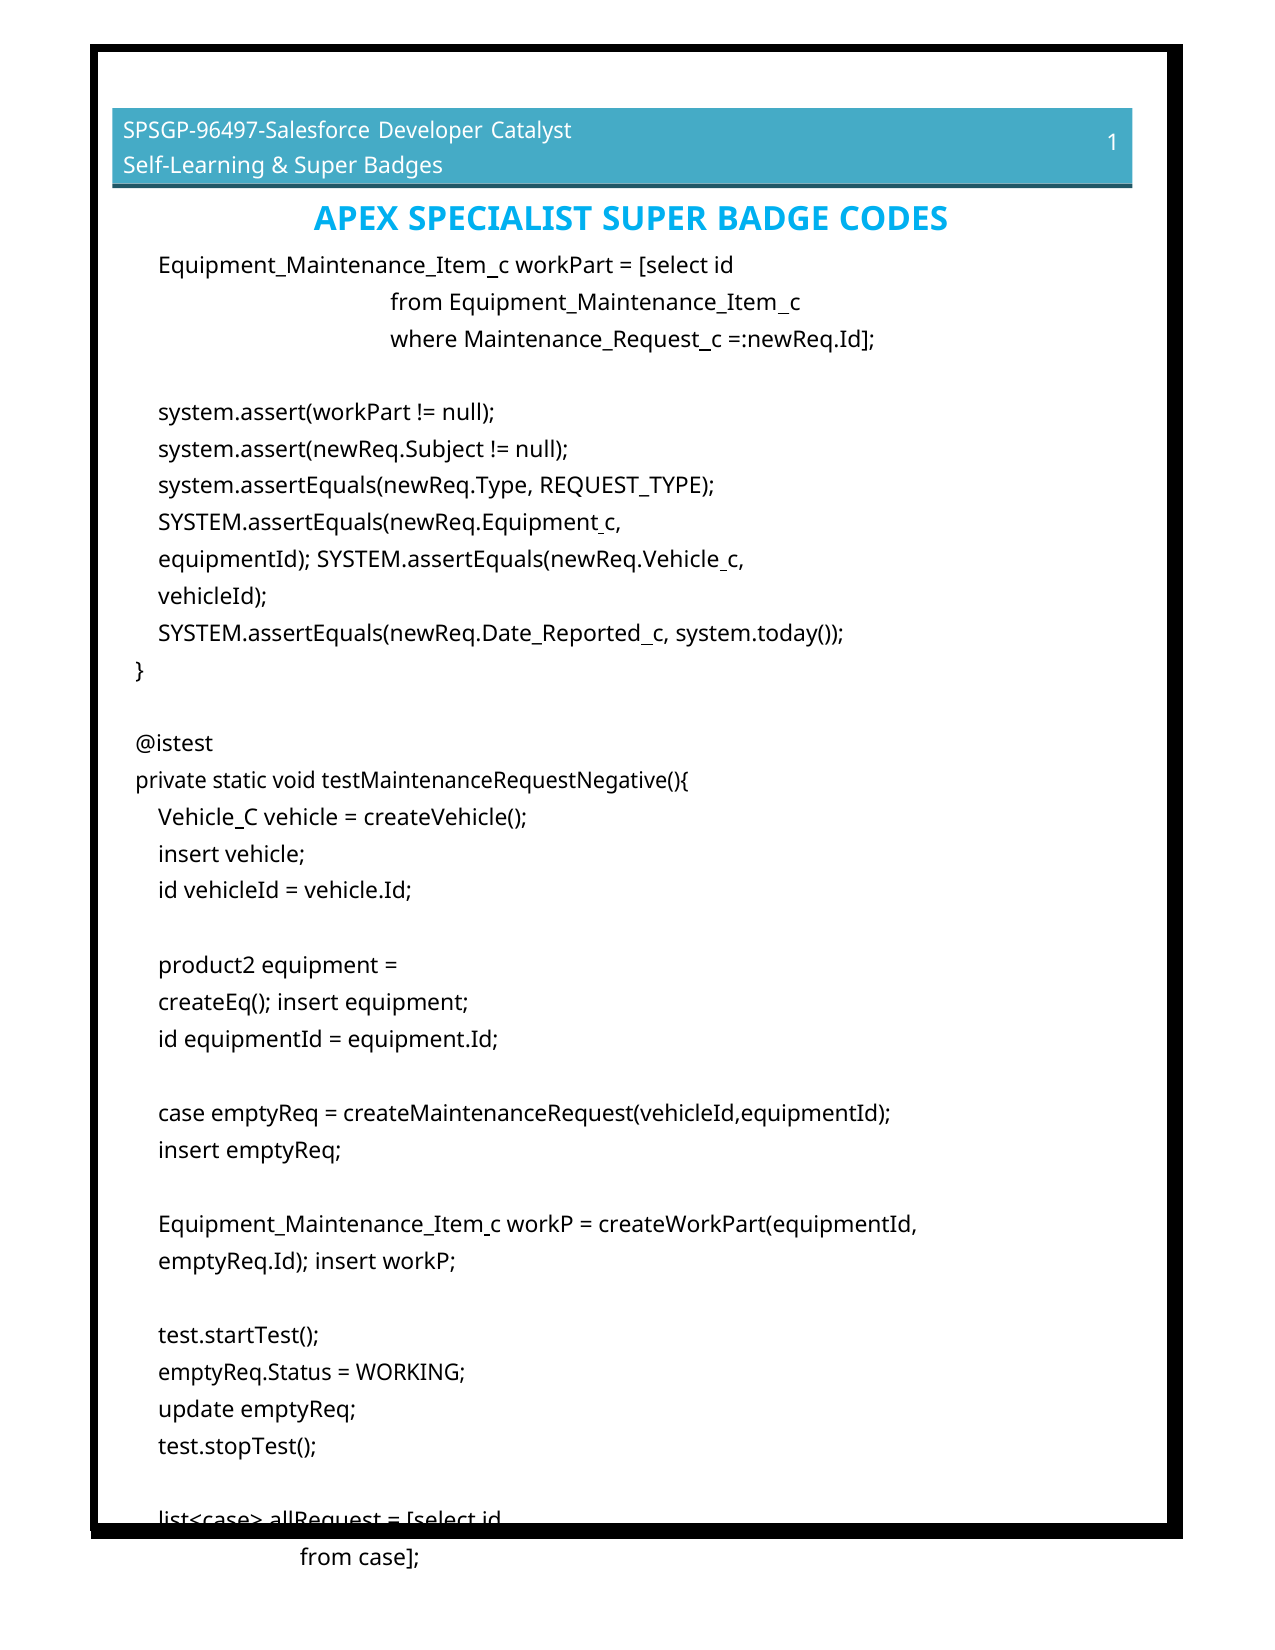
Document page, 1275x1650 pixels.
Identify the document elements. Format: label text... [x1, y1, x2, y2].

text product2 equipment = createEq(); insert equipment; [158, 948, 514, 1017]
text where Maintenance_Request c =:newReq.Id]; [390, 323, 1156, 354]
text from case]; [299, 1541, 1156, 1572]
text id equipmentId = equipment.Id; [158, 1022, 1156, 1054]
text test.startTest(); emptyReq.Status = WORKING; update emptyReq; test.stopTest(); [158, 1319, 469, 1461]
text list<case> allRequest = [select id [158, 1504, 1156, 1535]
text insert vehicle; [158, 838, 1156, 869]
text SYSTEM.assertEquals(newReq.Date_Reported c, system.today()); [158, 617, 1156, 649]
text } [135, 654, 1156, 685]
text SPSGP-96497-Salesforce Developer Catalyst [123, 121, 1156, 142]
text Equipment_Maintenance_Item c workPart = [select id [158, 249, 1156, 281]
subtitle APEX SPECIALIST SUPER BADGE CODES [222, 195, 1040, 241]
text system.assert(workPart != null); system.assert(newReq.Subject != null); system.assertEquals(newReq.Type, REQUEST_TYPE); SYSTEM.assertEquals(newReq.Equipment c, equipmentId); SYSTEM.assertEquals(newReq.Vehicle c, vehicleId); [158, 396, 766, 611]
text Self-Learning & Super Badges 1 [123, 142, 1156, 181]
text @istest [135, 727, 1156, 758]
text id vehicleId = vehicle.Id; [158, 874, 1156, 905]
text private static void testMaintenanceRequestNegative(){ Vehicle C vehicle = createVehicle(); [135, 764, 707, 832]
text from Equipment_Maintenance_Item c [390, 286, 1156, 317]
text case emptyReq = createMaintenanceRequest(vehicleId,equipmentId); insert emptyReq; [158, 1097, 898, 1165]
text Equipment_Maintenance_Item c workP = createWorkPart(equipmentId, emptyReq.Id); insert workP; [158, 1208, 1037, 1276]
